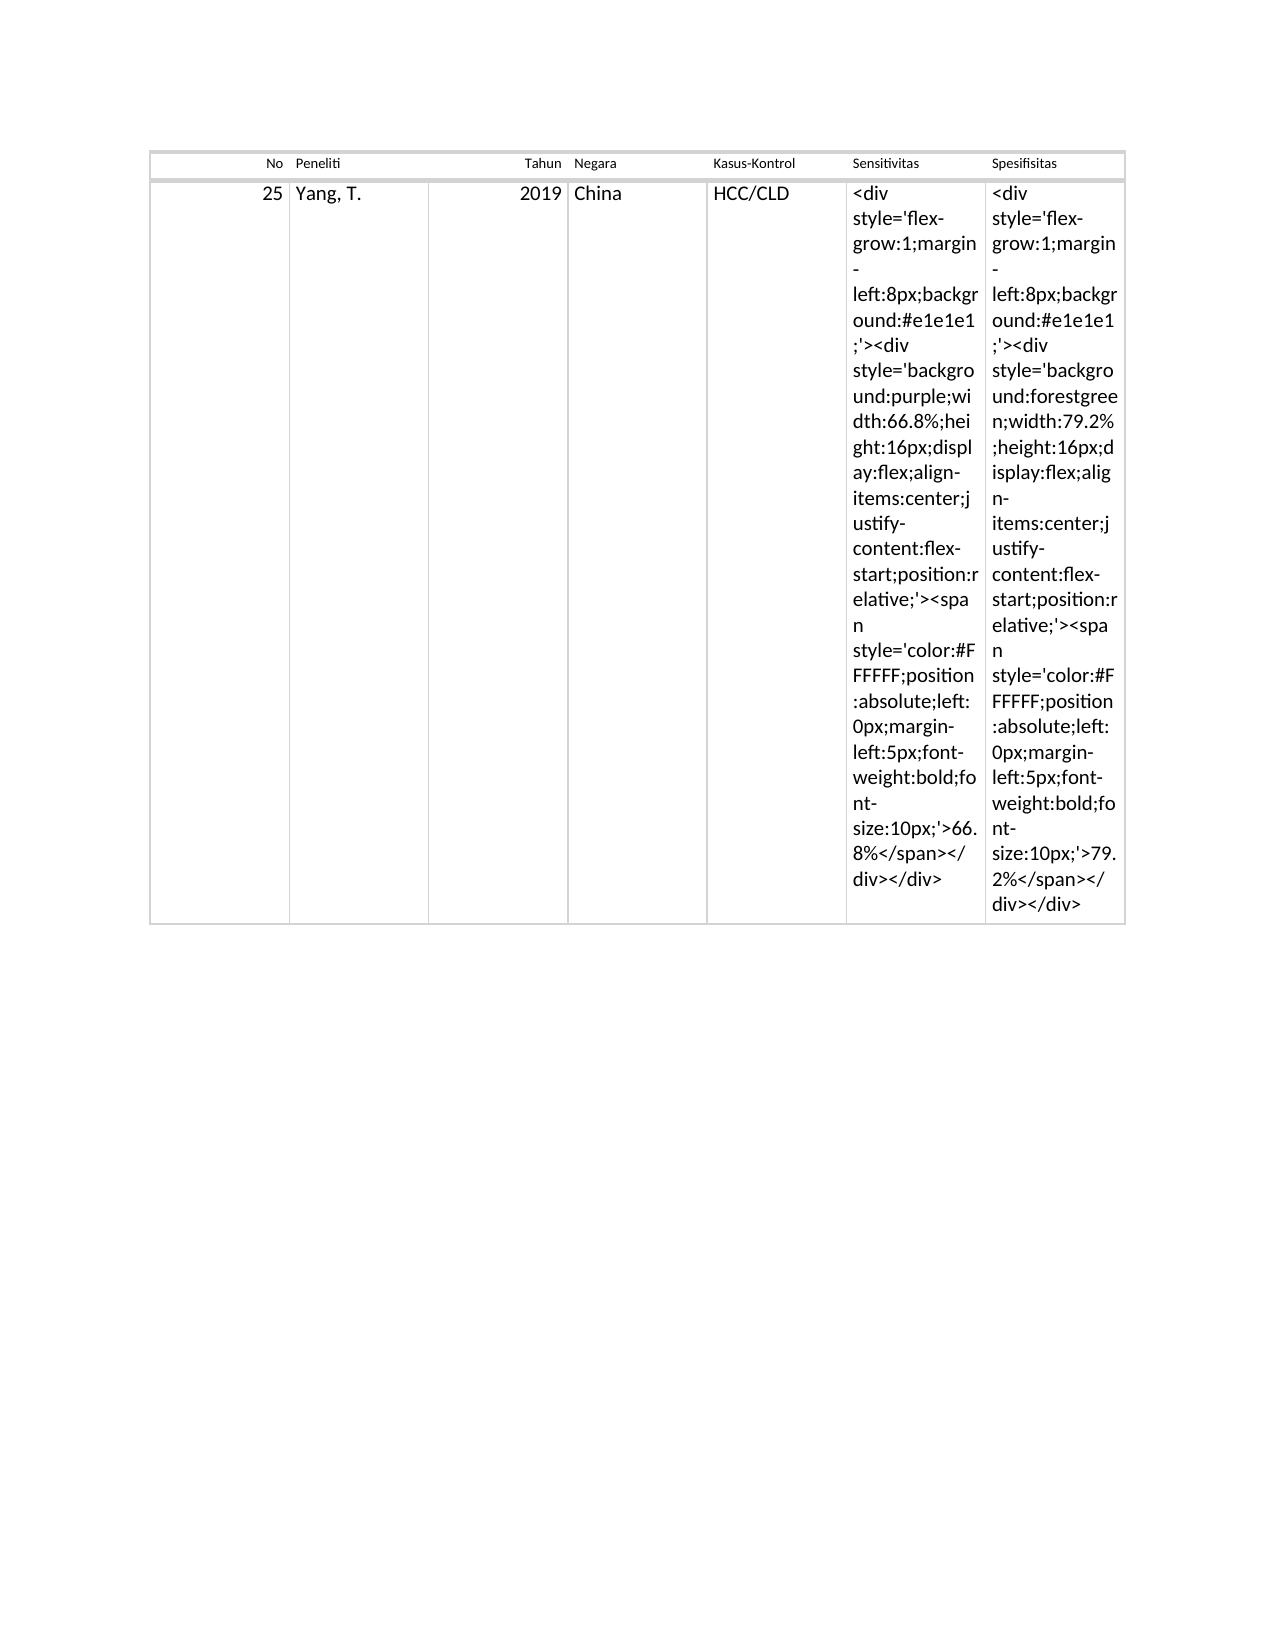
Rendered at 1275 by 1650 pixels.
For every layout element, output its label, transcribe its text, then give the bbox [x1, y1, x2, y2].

table_header Tahun [429, 154, 568, 178]
table_cell 2019 [429, 183, 567, 923]
table_header Kasus-Kontrol [707, 154, 846, 178]
table_header Sensitivitas [846, 154, 986, 178]
table_header No [151, 154, 289, 178]
table_cell <div style='flex-grow:1;margin-left:8px;background:#e1e1e1;'><div style='background:forestgreen;width:79.2%;height:16px;display:flex;align-items:center;justify-content:flex-start;position:relative;'><span style='color:#FFFFFF;position:absolute;left:0px;margin-left:5px;font-weight:bold;font-size:10px;'>79.2%</span></div></div> [986, 183, 1124, 923]
table_header Peneliti [289, 154, 428, 178]
table_cell China [569, 183, 706, 923]
table_cell 25 [151, 183, 289, 923]
table_cell HCC/CLD [708, 183, 846, 923]
table_cell <div style='flex-grow:1;margin-left:8px;background:#e1e1e1;'><div style='background:purple;width:66.8%;height:16px;display:flex;align-items:center;justify-content:flex-start;position:relative;'><span style='color:#FFFFFF;position:absolute;left:0px;margin-left:5px;font-weight:bold;font-size:10px;'>66.8%</span></div></div> [847, 183, 985, 923]
table_header Negara [568, 154, 707, 178]
table_header Spesifisitas [986, 154, 1124, 178]
table_cell Yang, T. [290, 183, 428, 923]
